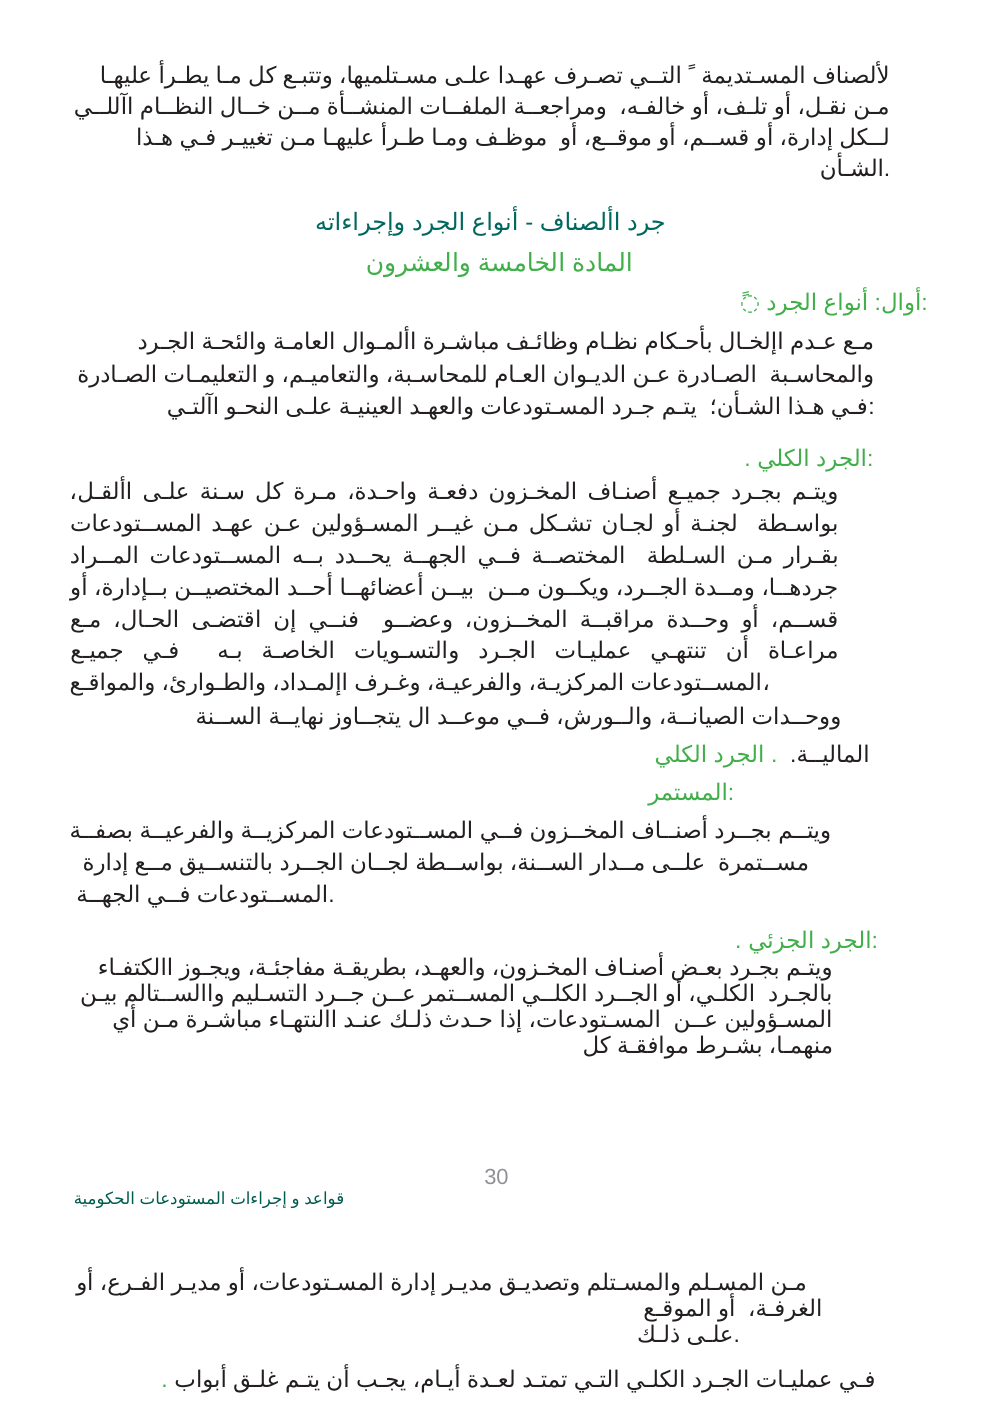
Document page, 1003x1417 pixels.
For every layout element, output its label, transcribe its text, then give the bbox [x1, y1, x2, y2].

text جرد األصناف - أنواع الجرد وإجراءاته [0, 208, 665, 235]
text ويتــم بجــرد أصنــاف المخــزون فــي المســتودعات المركزيــة والفرعيــة بصفــة مســتمرة علــى مــدار الســنة، بواســطة لجــان الجــرد بالتنســيق مــع إدارة المســتودعات فــي الجهــة. [69, 817, 834, 907]
text مـن المسـلم والمسـتلم وتصديـق مديـر إدارة المسـتودعات، أو مديـر الفـرع، أو الغرفـة، أو الموقـع علـى ذلـك. [69, 1269, 833, 1347]
text ووحــدات الصيانــة، والــورش، فــي موعــد ال يتجــاوز نهايــة الســنة الماليــة. . الجرد الكلي المستمر: [189, 703, 877, 806]
text 30 [0, 1164, 508, 1189]
text . الجرد الكلي: [0, 445, 873, 472]
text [69, 62, 890, 181]
text ويتـم بجـرد جميـع أصنـاف المخـزون دفعـة واحـدة، مـرة كل سـنة علـى األقـل، بواسـطة لجنـة أو لجـان تشـكل مـن غيــر المسـؤولين عـن عهـد المســتودعات بقـرار مـن السـلطة المختصــة فــي الجهــة يحــدد بــه المســتودعات المــراد جردهــا، ومــدة الجــرد، ويكــون مــن بيــن أعضائهــا أحــد المختصيــن بــإدارة، أو قســم، أو وحــدة مراقبــة المخــزون، وعضــو فنــي إن اقتضـى الحـال، مـع مراعـاة أن تنتهـي عمليـات الجـرد والتسـويات الخاصـة بـه فـي جميـع المســتودعات المركزيـة، والفرعيـة، وغـرف اإلمـداد، والطـوارئ، والمواقـع، [69, 478, 839, 696]
text . الجرد الجزئي: [0, 927, 878, 954]
text مـع عـدم اإلخـال بأحـكام نظـام وظائـف مباشـرة األمـوال العامـة والئحـة الجـرد والمحاسـبة الصـادرة عـن الديـوان العـام للمحاسـبة، والتعاميـم، و التعليمـات الصـادرة فـي هـذا الشـأن؛ يتـم جـرد المسـتودعات والعهـد العينيـة علـى النحـو اآلتـي: [69, 328, 874, 419]
text ويتـم بجـرد بعـض أصنـاف المخـزون، والعهـد، بطريقـة مفاجئـة، ويجـوز االكتفـاء بالجـرد الكلـي، أو الجــرد الكلــي المســتمر عــن جــرد التسـليم واالســتالم بيـن المسـؤولين عــن المسـتودعات، إذا حـدث ذلـك عنـد االنتهـاء مباشـرة مـن أي منهمـا، بشـرط موافقـة كل [69, 954, 833, 1059]
text المادة الخامسة والعشرون [0, 248, 632, 277]
text قواعد و إجراءات المستودعات الحكومية [73, 1189, 927, 1208]
text ً أوال: أنواع الجرد: [0, 289, 927, 315]
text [69, 1366, 876, 1392]
